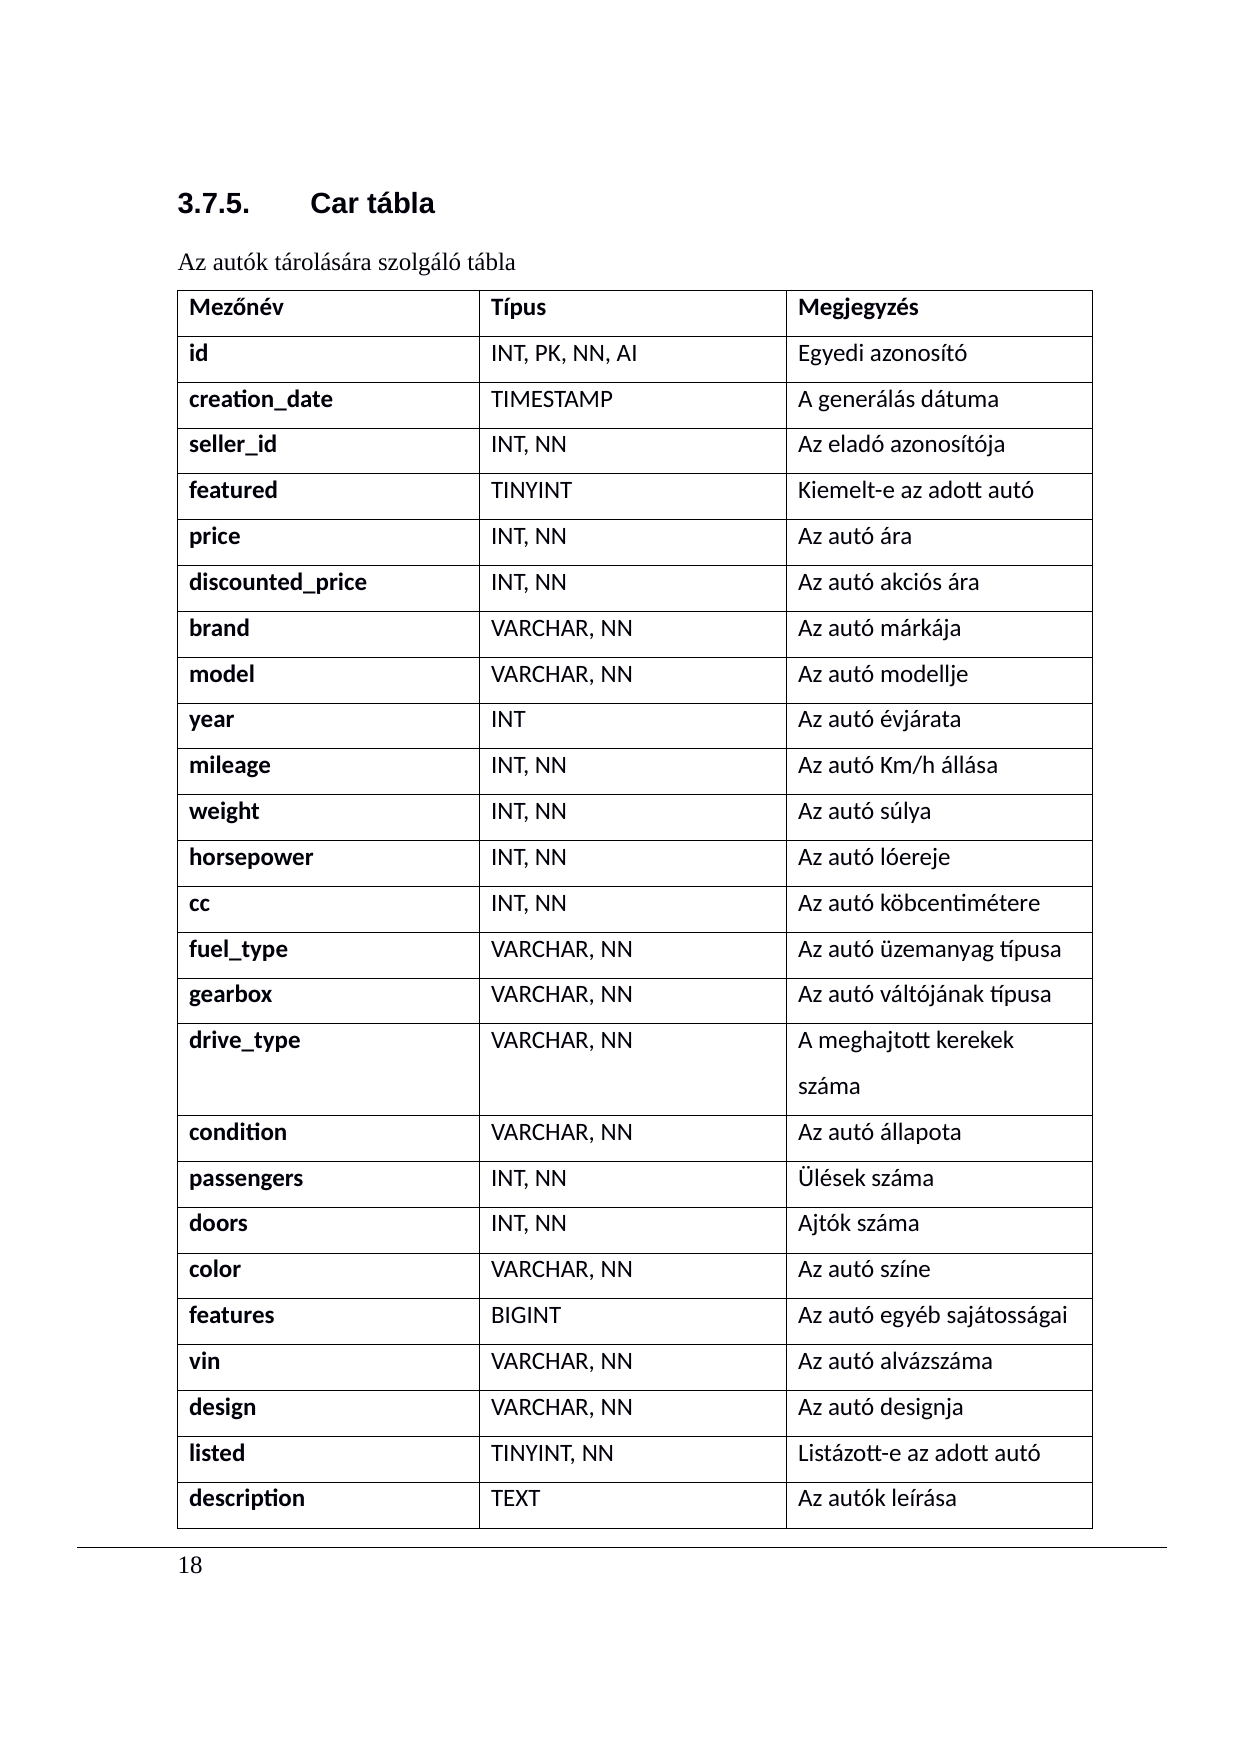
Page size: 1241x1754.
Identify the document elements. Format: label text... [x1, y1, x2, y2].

table_cell INT, NN [480, 749, 786, 794]
table_cell Az autó Km/h állása [787, 749, 1092, 794]
table_cell Az autó akciós ára [787, 566, 1092, 611]
table_cell Az autó súlya [787, 795, 1092, 840]
table_cell A meghajtott kerekek száma [787, 1024, 1092, 1115]
table_cell features [178, 1299, 479, 1344]
table_cell doors [178, 1208, 479, 1252]
table_cell condition [178, 1116, 479, 1161]
table_cell INT, NN [480, 520, 786, 565]
table_cell creation_date [178, 383, 479, 427]
table_cell INT, PK, NN, AI [480, 337, 786, 382]
table_cell Ülések száma [787, 1162, 1092, 1207]
table_cell VARCHAR, NN [480, 1116, 786, 1161]
table_cell color [178, 1254, 479, 1298]
table_cell drive_type [178, 1024, 479, 1115]
table_cell horsepower [178, 841, 479, 886]
table_cell Kiemelt-e az adott autó [787, 474, 1092, 519]
table_cell VARCHAR, NN [480, 1345, 786, 1390]
table_cell Az autó egyéb sajátosságai [787, 1299, 1092, 1344]
table_cell Az autó évjárata [787, 704, 1092, 748]
table_cell VARCHAR, NN [480, 933, 786, 977]
table_cell VARCHAR, NN [480, 1254, 786, 1298]
table_cell discounted_price [178, 566, 479, 611]
table_header Megjegyzés [787, 291, 1092, 336]
table_cell design [178, 1391, 479, 1436]
table_cell Az autó designja [787, 1391, 1092, 1436]
table_cell fuel_type [178, 933, 479, 977]
table_cell featured [178, 474, 479, 519]
table_cell Az autó váltójának típusa [787, 979, 1092, 1023]
table_cell INT [480, 704, 786, 748]
table_cell INT, NN [480, 795, 786, 840]
table_cell Az autó alvázszáma [787, 1345, 1092, 1390]
table_cell Listázott-e az adott autó [787, 1437, 1092, 1482]
table_cell Az autó márkája [787, 612, 1092, 657]
table_cell TEXT [480, 1483, 786, 1527]
table_cell TINYINT, NN [480, 1437, 786, 1482]
table_cell seller_id [178, 429, 479, 473]
table_cell TIMESTAMP [480, 383, 786, 427]
table_cell VARCHAR, NN [480, 1391, 786, 1436]
table_header Típus [480, 291, 786, 336]
table_cell VARCHAR, NN [480, 658, 786, 702]
table_cell BIGINT [480, 1299, 786, 1344]
table_cell model [178, 658, 479, 702]
table_cell INT, NN [480, 1208, 786, 1252]
table_cell INT, NN [480, 887, 786, 932]
table_cell Az autó állapota [787, 1116, 1092, 1161]
table_cell vin [178, 1345, 479, 1390]
table_cell gearbox [178, 979, 479, 1023]
table_cell Egyedi azonosító [787, 337, 1092, 382]
table_cell INT, NN [480, 841, 786, 886]
table_cell Ajtók száma [787, 1208, 1092, 1252]
table_cell VARCHAR, NN [480, 1024, 786, 1115]
table_cell year [178, 704, 479, 748]
table_cell TINYINT [480, 474, 786, 519]
table_cell A generálás dátuma [787, 383, 1092, 427]
table_header Mezőnév [178, 291, 479, 336]
table_cell Az autó ára [787, 520, 1092, 565]
table_cell Az eladó azonosítója [787, 429, 1092, 473]
table_cell Az autó üzemanyag típusa [787, 933, 1092, 977]
text Az autók tárolására szolgáló tábla [177, 247, 1092, 276]
table_cell listed [178, 1437, 479, 1482]
table_cell Az autók leírása [787, 1483, 1092, 1527]
subtitle Car tábla [177, 186, 1092, 220]
table_cell passengers [178, 1162, 479, 1207]
table_cell INT, NN [480, 429, 786, 473]
table_cell cc [178, 887, 479, 932]
table_cell Az autó lóereje [787, 841, 1092, 886]
table_cell price [178, 520, 479, 565]
table_cell INT, NN [480, 1162, 786, 1207]
table_cell weight [178, 795, 479, 840]
table_cell mileage [178, 749, 479, 794]
table_cell Az autó köbcentimétere [787, 887, 1092, 932]
table_cell Az autó színe [787, 1254, 1092, 1298]
table_cell id [178, 337, 479, 382]
table_cell VARCHAR, NN [480, 979, 786, 1023]
table_cell brand [178, 612, 479, 657]
table_cell VARCHAR, NN [480, 612, 786, 657]
table_cell Az autó modellje [787, 658, 1092, 702]
table_cell INT, NN [480, 566, 786, 611]
table_cell description [178, 1483, 479, 1527]
